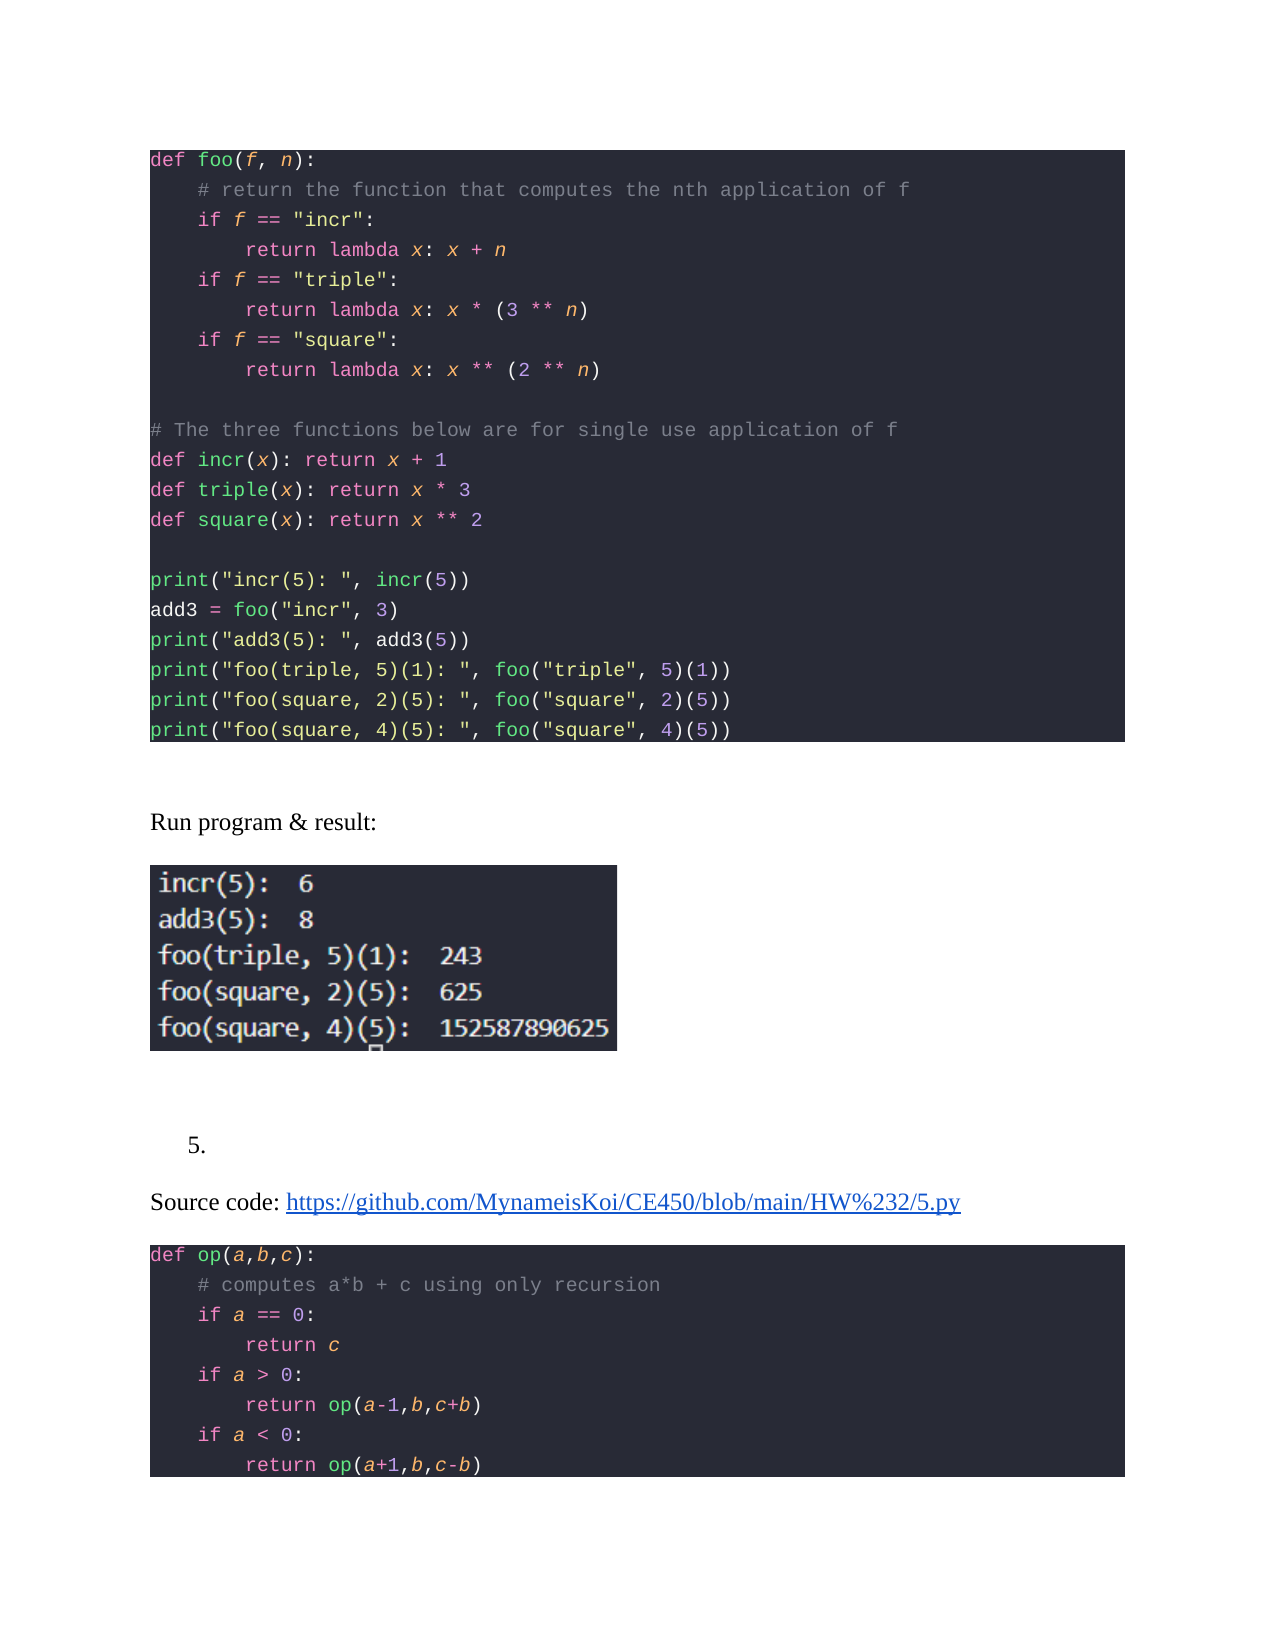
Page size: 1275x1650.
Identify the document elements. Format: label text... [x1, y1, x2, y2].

text if f == "square": [150, 330, 1125, 352]
text print("add3(5): ", add3(5)) [150, 630, 1125, 652]
text return lambda x: x + n [150, 240, 1125, 262]
text def foo(f, n): [150, 150, 1125, 172]
text return op(a+1,b,c-b) [150, 1455, 1125, 1477]
text print("foo(square, 4)(5): ", foo("square", 4)(5)) [150, 720, 1125, 742]
text def incr(x): return x + 1 [150, 450, 1125, 472]
text # computes a*b + c using only recursion [150, 1275, 1125, 1297]
text return op(a-1,b,c+b) [150, 1395, 1125, 1417]
text add3 = foo("incr", 3) [150, 600, 1125, 622]
text return lambda x: x * (3 ** n) [150, 300, 1125, 322]
text if a < 0: [150, 1425, 1125, 1447]
text # The three functions below are for single use application of f [150, 420, 1125, 442]
text if f == "incr": [150, 210, 1125, 232]
text print("incr(5): ", incr(5)) [150, 570, 1125, 592]
text def triple(x): return x * 3 [150, 480, 1125, 502]
text return c [150, 1335, 1125, 1357]
picture [150, 865, 618, 1051]
text def op(a,b,c): [150, 1245, 1125, 1267]
text Source code: https://github.com/MynameisKoi/CE450/blob/main/HW%232/5.py [150, 1187, 1125, 1216]
text if a == 0: [150, 1305, 1125, 1327]
text # return the function that computes the nth application of f [150, 180, 1125, 202]
text Run program & result: [150, 807, 1125, 836]
text if f == "triple": [150, 270, 1125, 292]
text print("foo(triple, 5)(1): ", foo("triple", 5)(1)) [150, 660, 1125, 682]
text def square(x): return x ** 2 [150, 510, 1125, 532]
text return lambda x: x ** (2 ** n) [150, 360, 1125, 382]
text print("foo(square, 2)(5): ", foo("square", 2)(5)) [150, 690, 1125, 712]
text if a > 0: [150, 1365, 1125, 1387]
